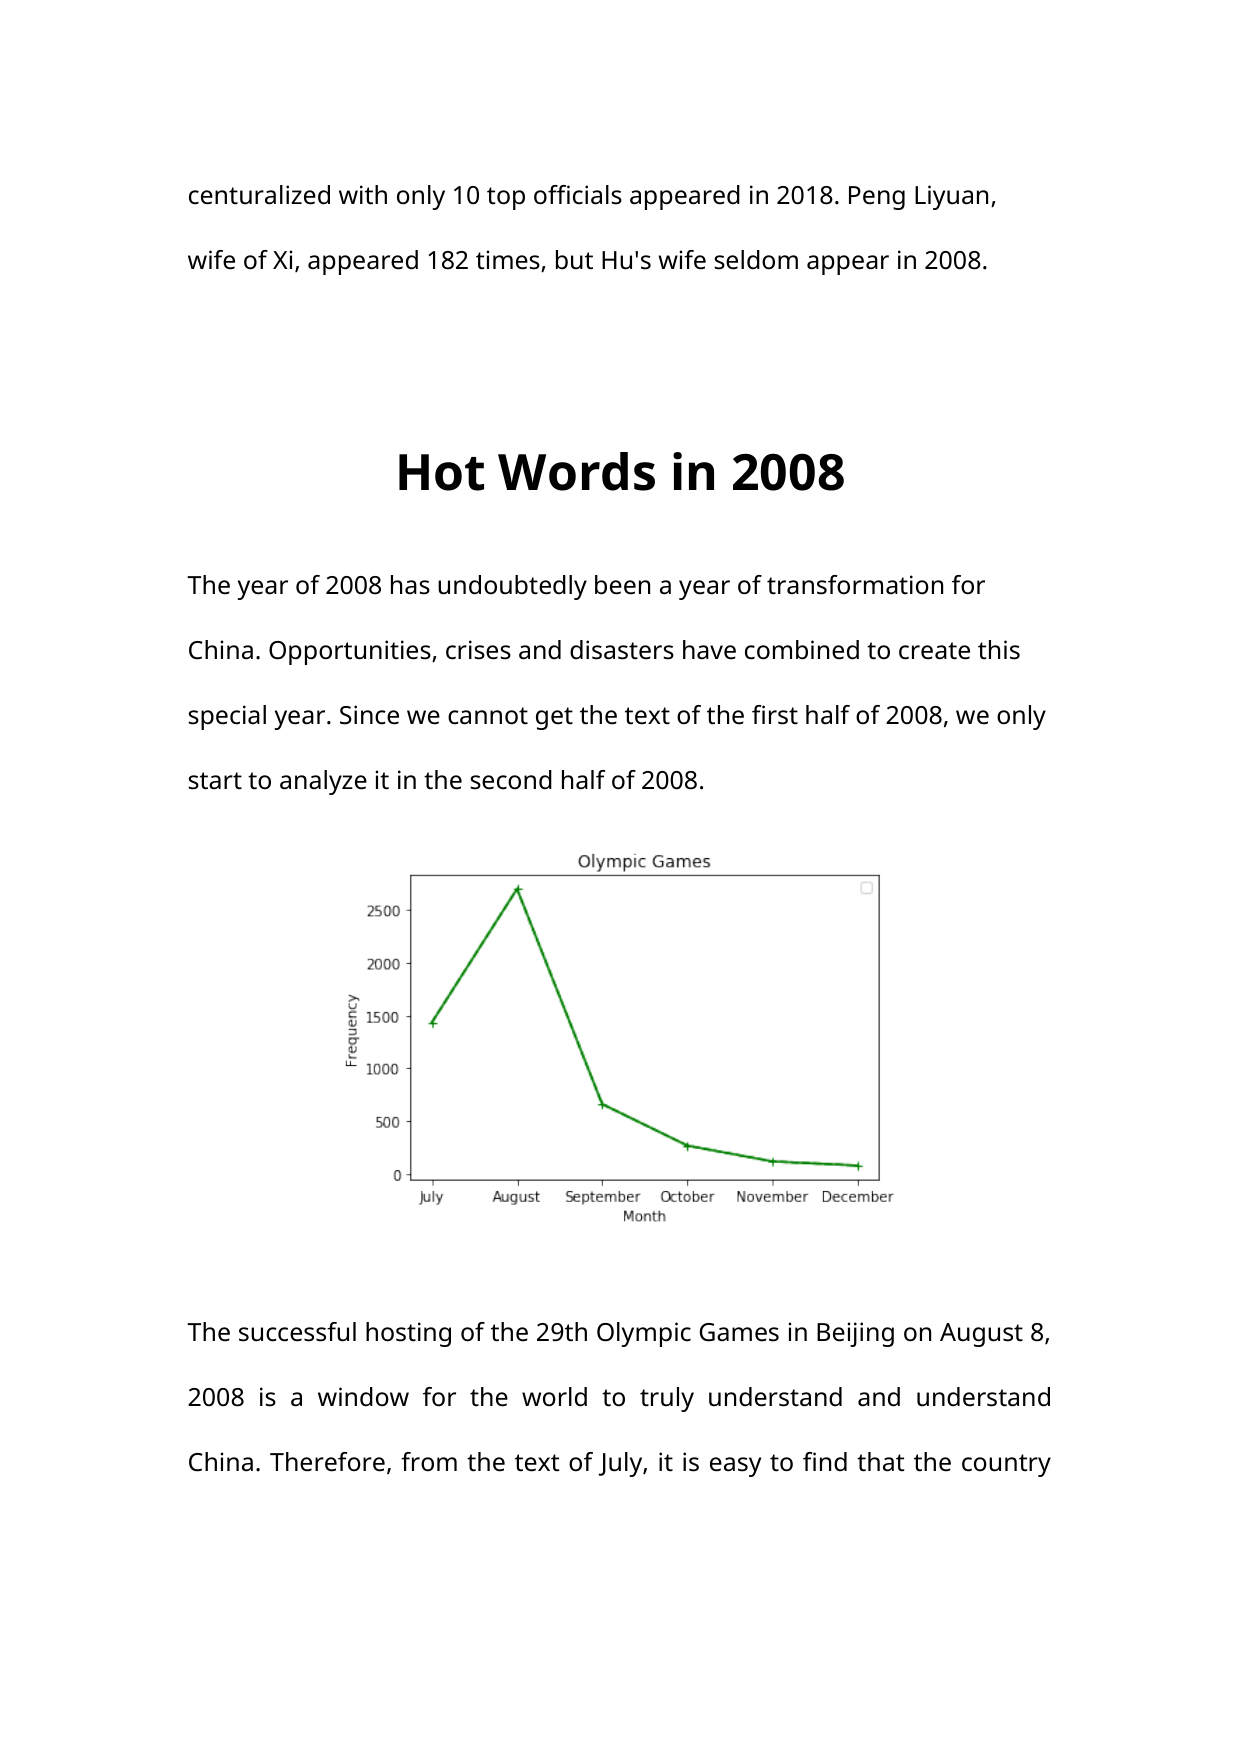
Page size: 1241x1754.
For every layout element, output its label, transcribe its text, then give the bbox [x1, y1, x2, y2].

text The year of 2008 has undoubtedly been a year of transformation for China. Opportunities, crises and disasters have combined to create this special year. Since we cannot get the text of the first half of 2008, we only start to analyze it in the second half of 2008. [187, 552, 1053, 812]
picture [336, 844, 904, 1233]
text Hot Words in 2008 [187, 422, 1053, 519]
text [187, 162, 1053, 292]
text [187, 1299, 1053, 1494]
